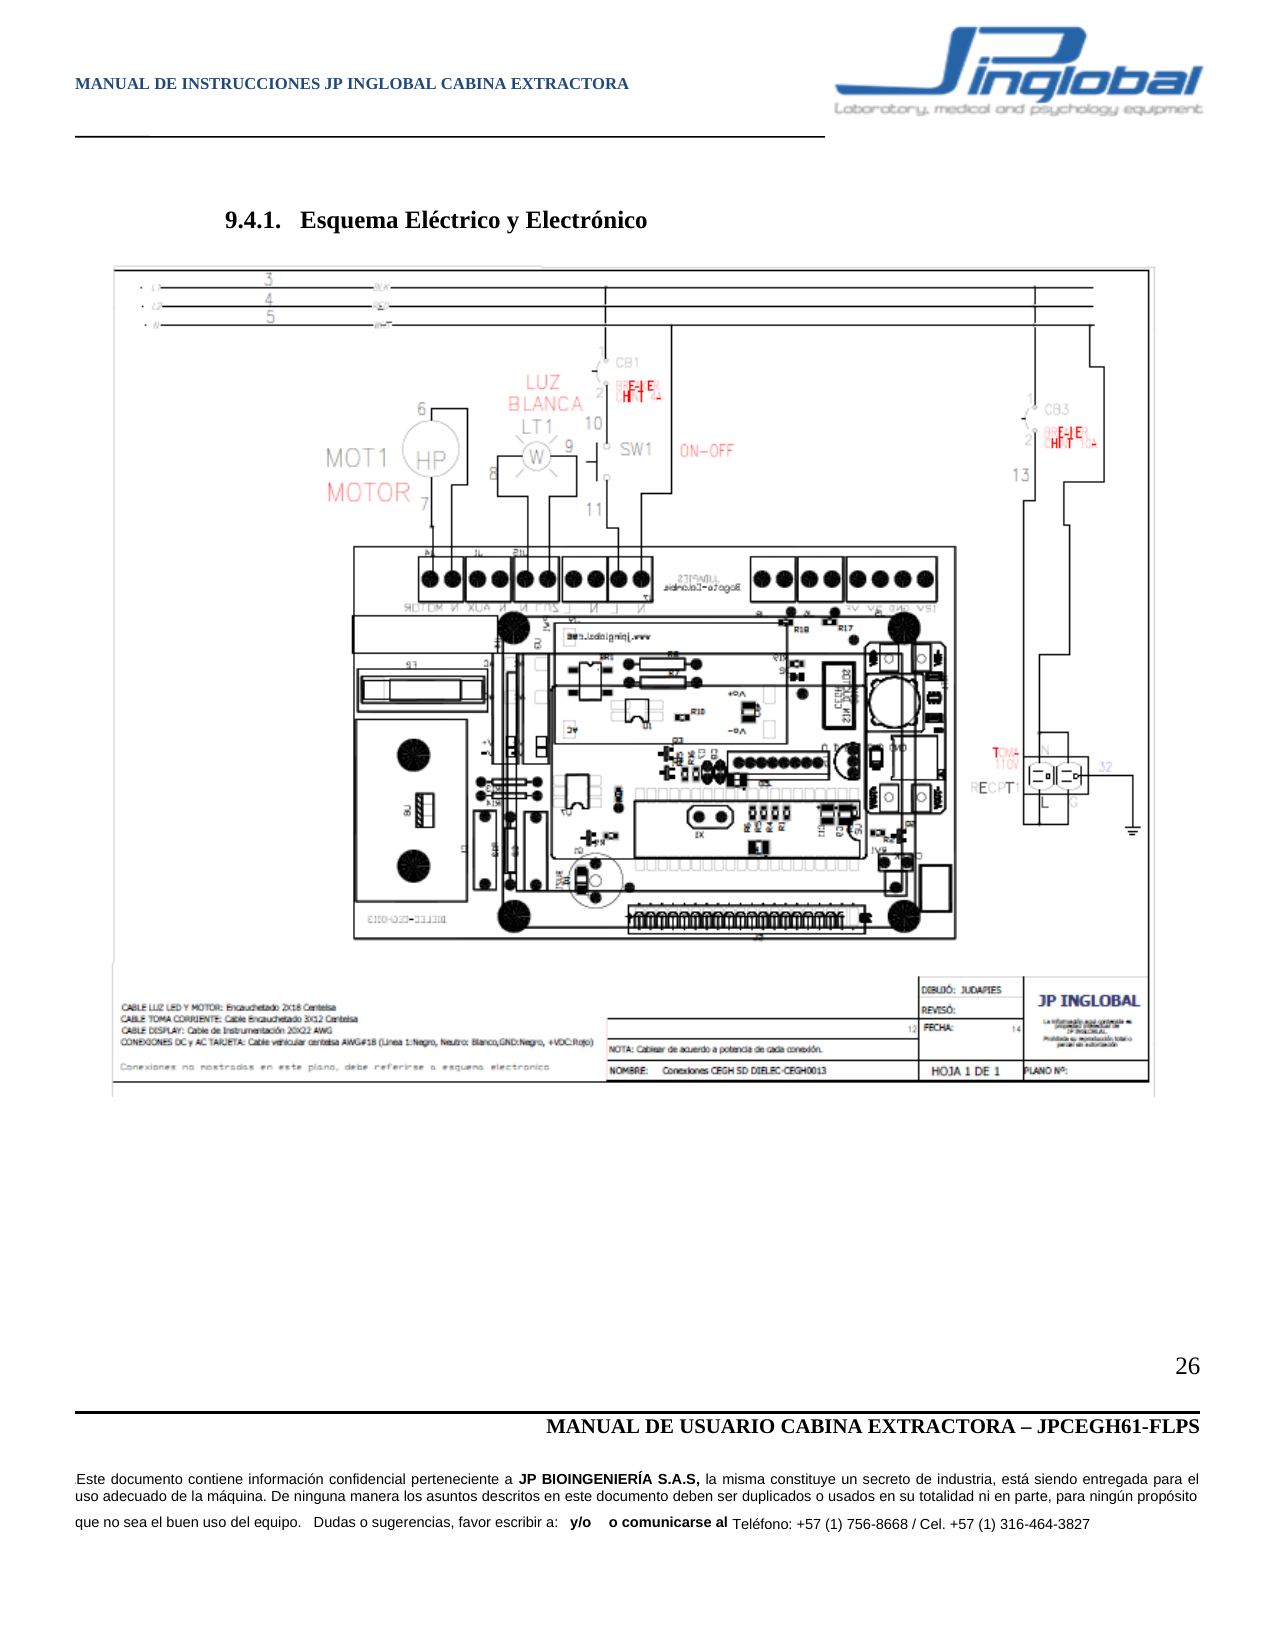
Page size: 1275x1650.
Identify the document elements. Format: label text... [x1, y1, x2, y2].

picture [106, 262, 1169, 1097]
list Esquema Eléctrico y Electrónico [225, 205, 1200, 234]
picture [812, 13, 1227, 130]
